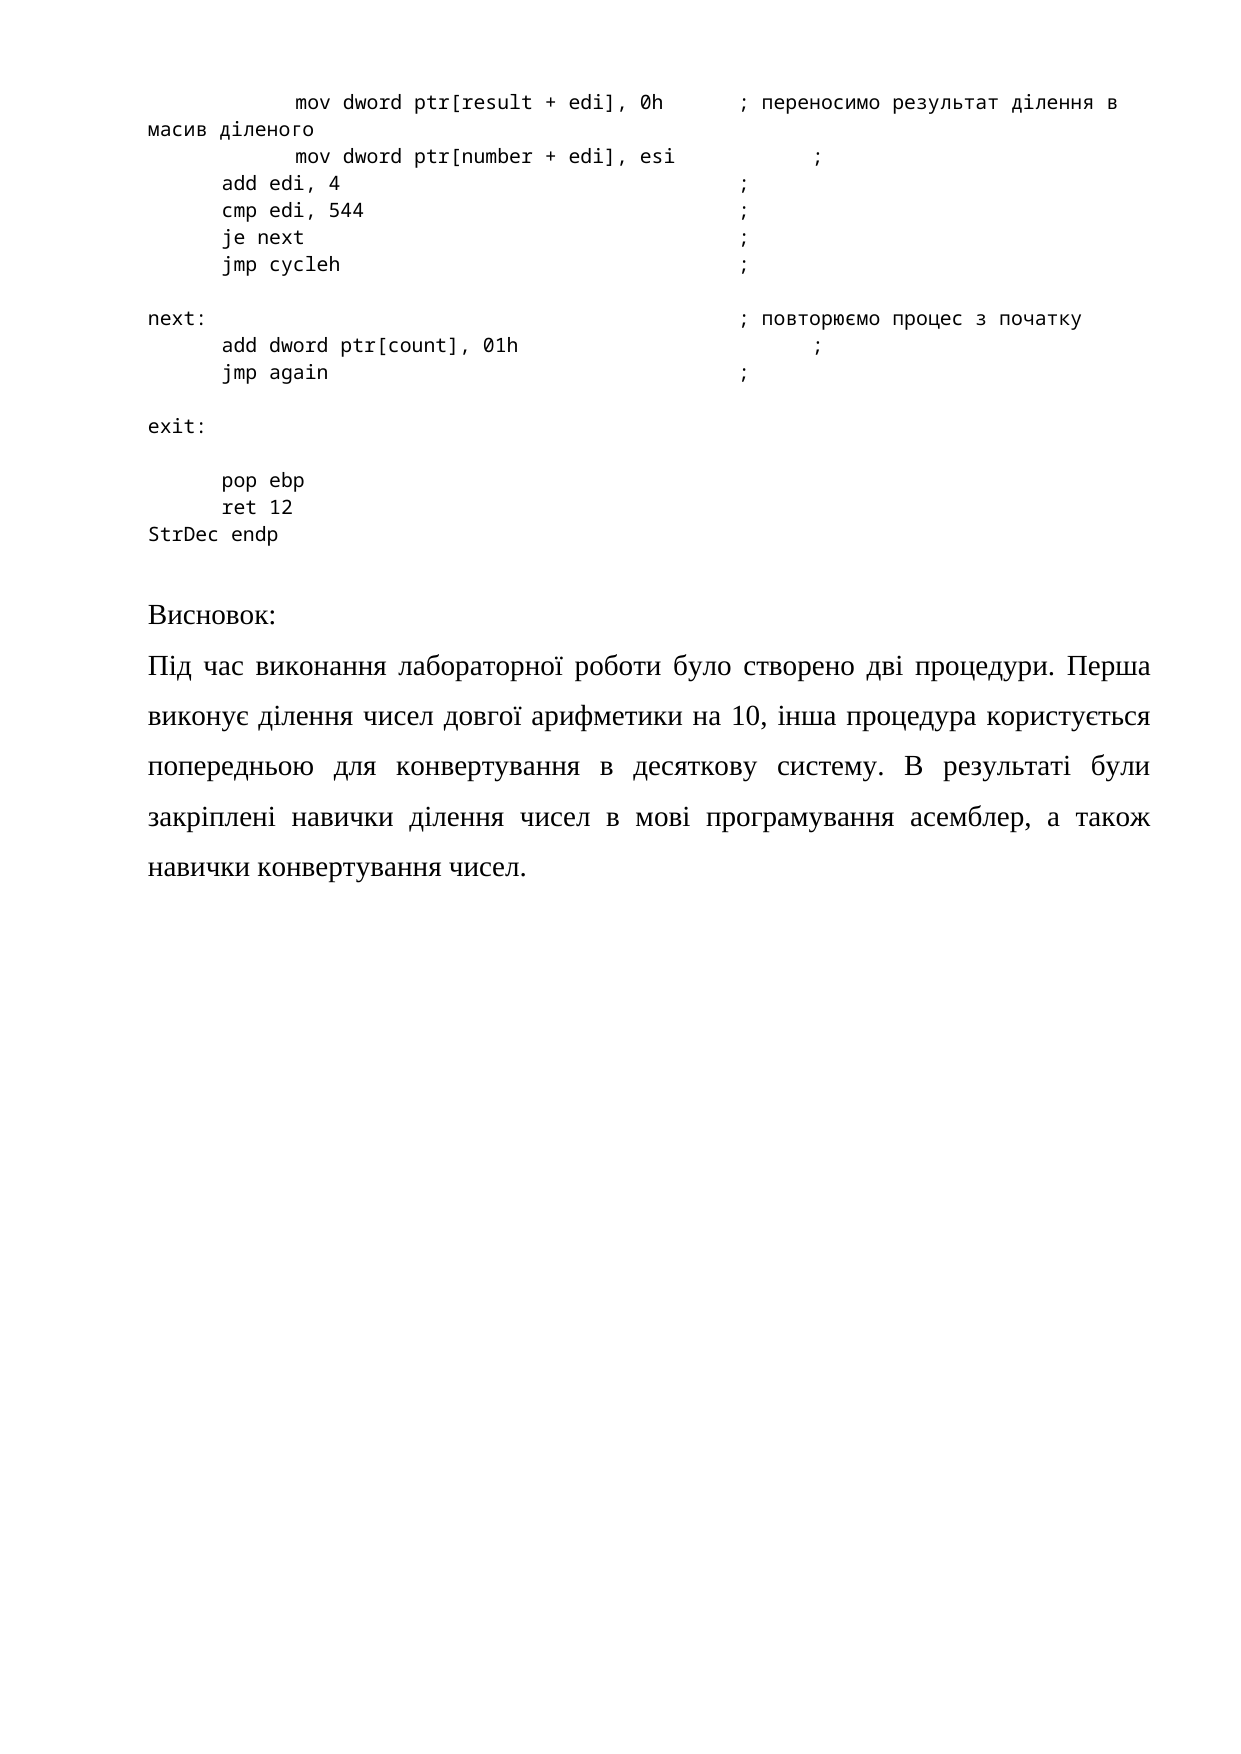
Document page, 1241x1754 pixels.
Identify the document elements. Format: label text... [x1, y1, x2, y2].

text exit: [148, 412, 1152, 439]
text mov dword ptr[result + edi], 0h ; переносимо результат ділення в масив діленого [148, 88, 1152, 142]
text jmp cycleh ; [148, 250, 1152, 277]
text add edi, 4 ; [148, 169, 1152, 196]
text pop ebp [148, 466, 1152, 493]
text Висновок: [148, 597, 1152, 631]
text StrDec endp [148, 520, 1152, 547]
text je next ; [148, 223, 1152, 250]
text add dword ptr[count], 01h ; [148, 331, 1152, 358]
text Під час виконання лабораторної роботи було створено дві процедури. Перша виконує ділення чисел довгої арифметики на 10, інша процедура користується попередньою для конвертування в десяткову систему. В результаті були закріплені навички ділення чисел в мові програмування асемблер, а також навички конвертування чисел. [148, 648, 1152, 883]
text jmp again ; [148, 358, 1152, 385]
text ret 12 [148, 493, 1152, 520]
text next: ; повторюємо процес з початку [148, 304, 1152, 331]
text mov dword ptr[number + edi], esi ; [148, 142, 1152, 169]
text cmp edi, 544 ; [148, 196, 1152, 223]
